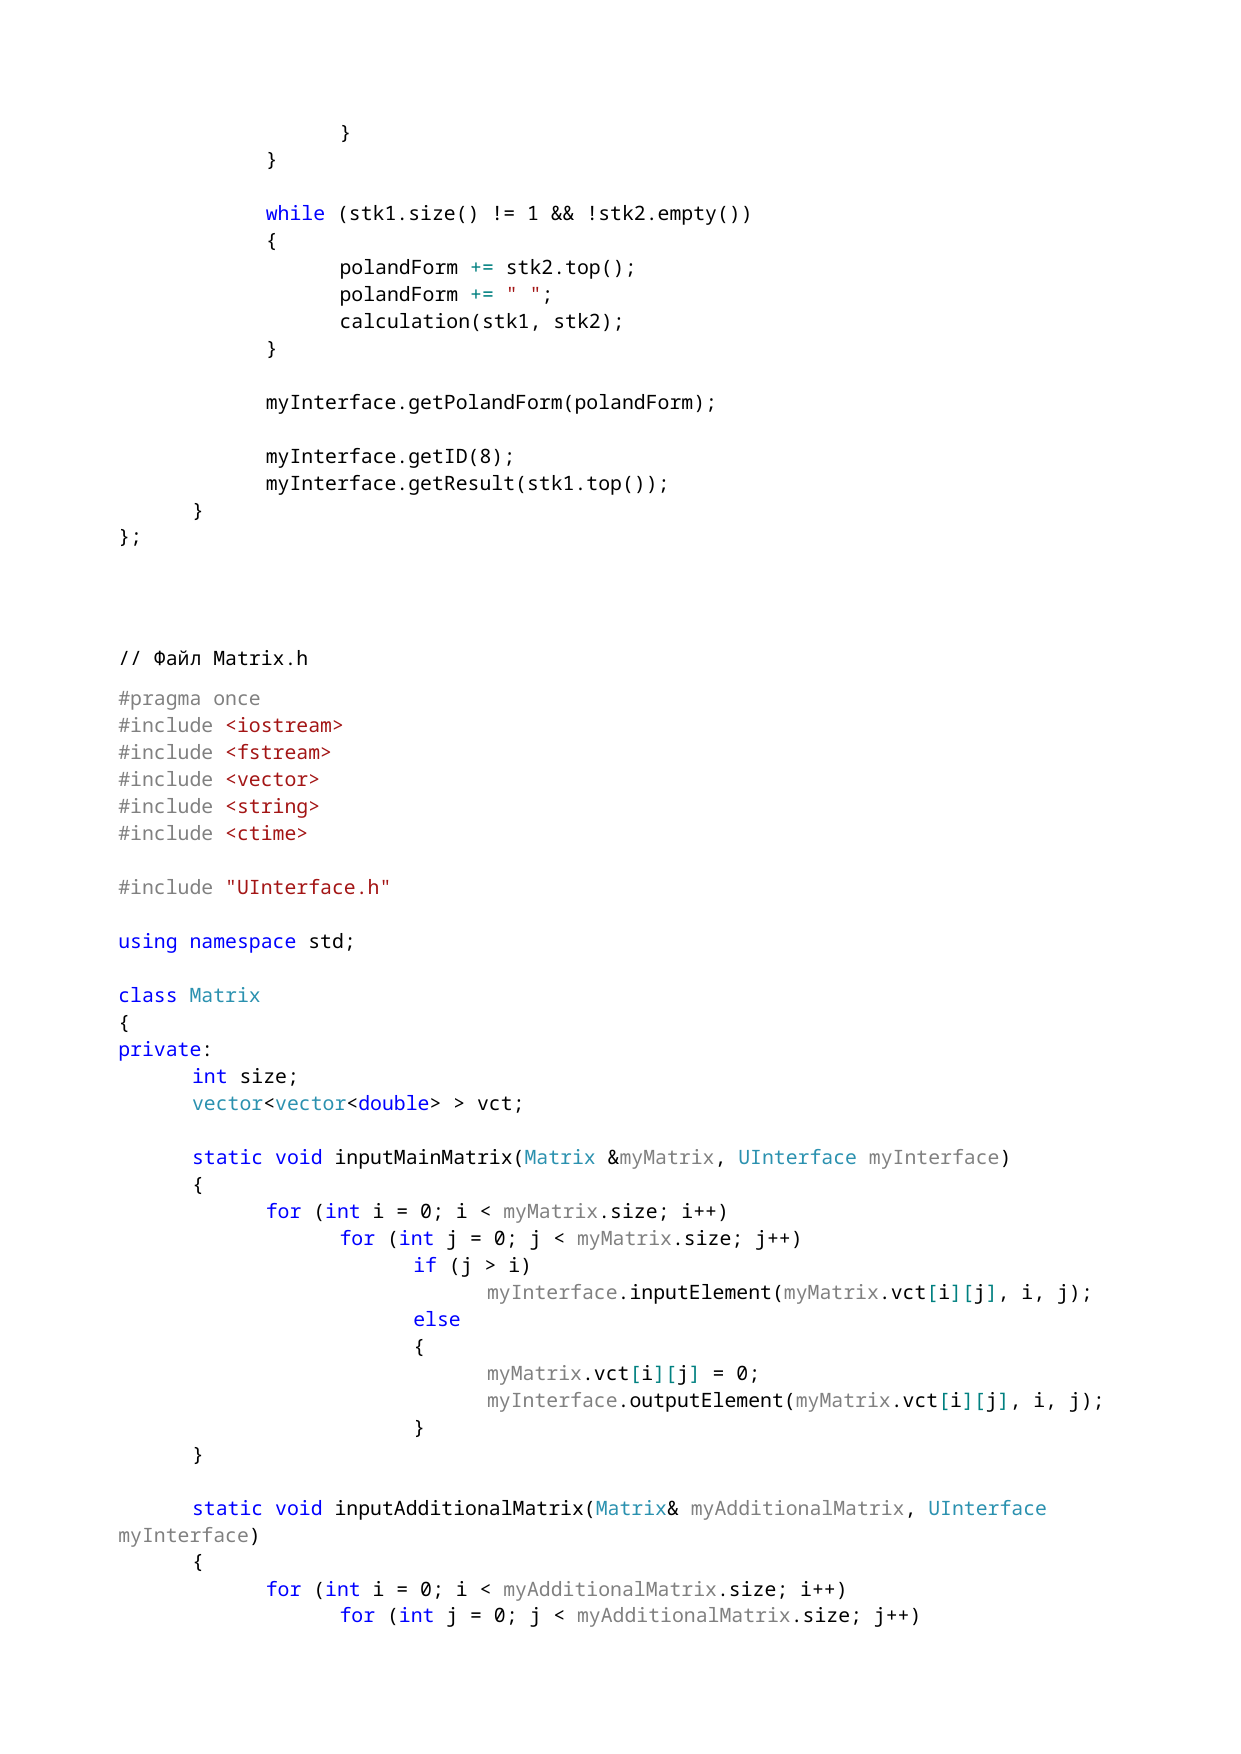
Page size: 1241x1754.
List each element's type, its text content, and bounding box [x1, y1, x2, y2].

text polandForm += " "; [118, 280, 1152, 307]
text class Matrix [118, 981, 1152, 1008]
text polandForm += stk2.top(); [118, 253, 1152, 280]
text private: [118, 1035, 1152, 1062]
text { [118, 1008, 1152, 1035]
text { [118, 226, 1152, 253]
text { [118, 1548, 1152, 1575]
text } [118, 118, 1152, 145]
text #pragma once [118, 684, 1152, 711]
text static void inputAdditionalMatrix(Matrix& myAdditionalMatrix, UInterface myInterface) [118, 1494, 1152, 1548]
text else [118, 1305, 1152, 1332]
text #include <vector> [118, 765, 1152, 792]
text }; [118, 523, 1152, 550]
text #include <string> [118, 792, 1152, 819]
text { [118, 1170, 1152, 1197]
text while (stk1.size() != 1 && !stk2.empty()) [118, 199, 1152, 226]
text for (int i = 0; i < myAdditionalMatrix.size; i++) [118, 1575, 1152, 1602]
text } [118, 145, 1152, 172]
text myInterface.getPolandForm(polandForm); [118, 388, 1152, 415]
text // Файл Matrix.h [118, 644, 1152, 671]
text if (j > i) [118, 1251, 1152, 1278]
text for (int j = 0; j < myAdditionalMatrix.size; j++) [118, 1602, 1152, 1629]
text vector<vector<double> > vct; [118, 1089, 1152, 1116]
text #include <ctime> [118, 819, 1152, 846]
text using namespace std; [118, 927, 1152, 954]
text } [118, 496, 1152, 523]
text static void inputMainMatrix(Matrix &myMatrix, UInterface myInterface) [118, 1143, 1152, 1170]
text myInterface.inputElement(myMatrix.vct[i][j], i, j); [118, 1278, 1152, 1305]
text myInterface.getResult(stk1.top()); [118, 469, 1152, 496]
text myMatrix.vct[i][j] = 0; [118, 1359, 1152, 1386]
text calculation(stk1, stk2); [118, 307, 1152, 334]
text #include "UInterface.h" [118, 873, 1152, 900]
text int size; [118, 1062, 1152, 1089]
text #include <iostream> [118, 711, 1152, 738]
text #include <fstream> [118, 738, 1152, 765]
text myInterface.outputElement(myMatrix.vct[i][j], i, j); [118, 1386, 1152, 1413]
text myInterface.getID(8); [118, 442, 1152, 469]
text } [118, 1413, 1152, 1440]
text } [118, 1440, 1152, 1467]
text } [118, 334, 1152, 361]
text for (int j = 0; j < myMatrix.size; j++) [118, 1224, 1152, 1251]
text { [118, 1332, 1152, 1359]
text for (int i = 0; i < myMatrix.size; i++) [118, 1197, 1152, 1224]
